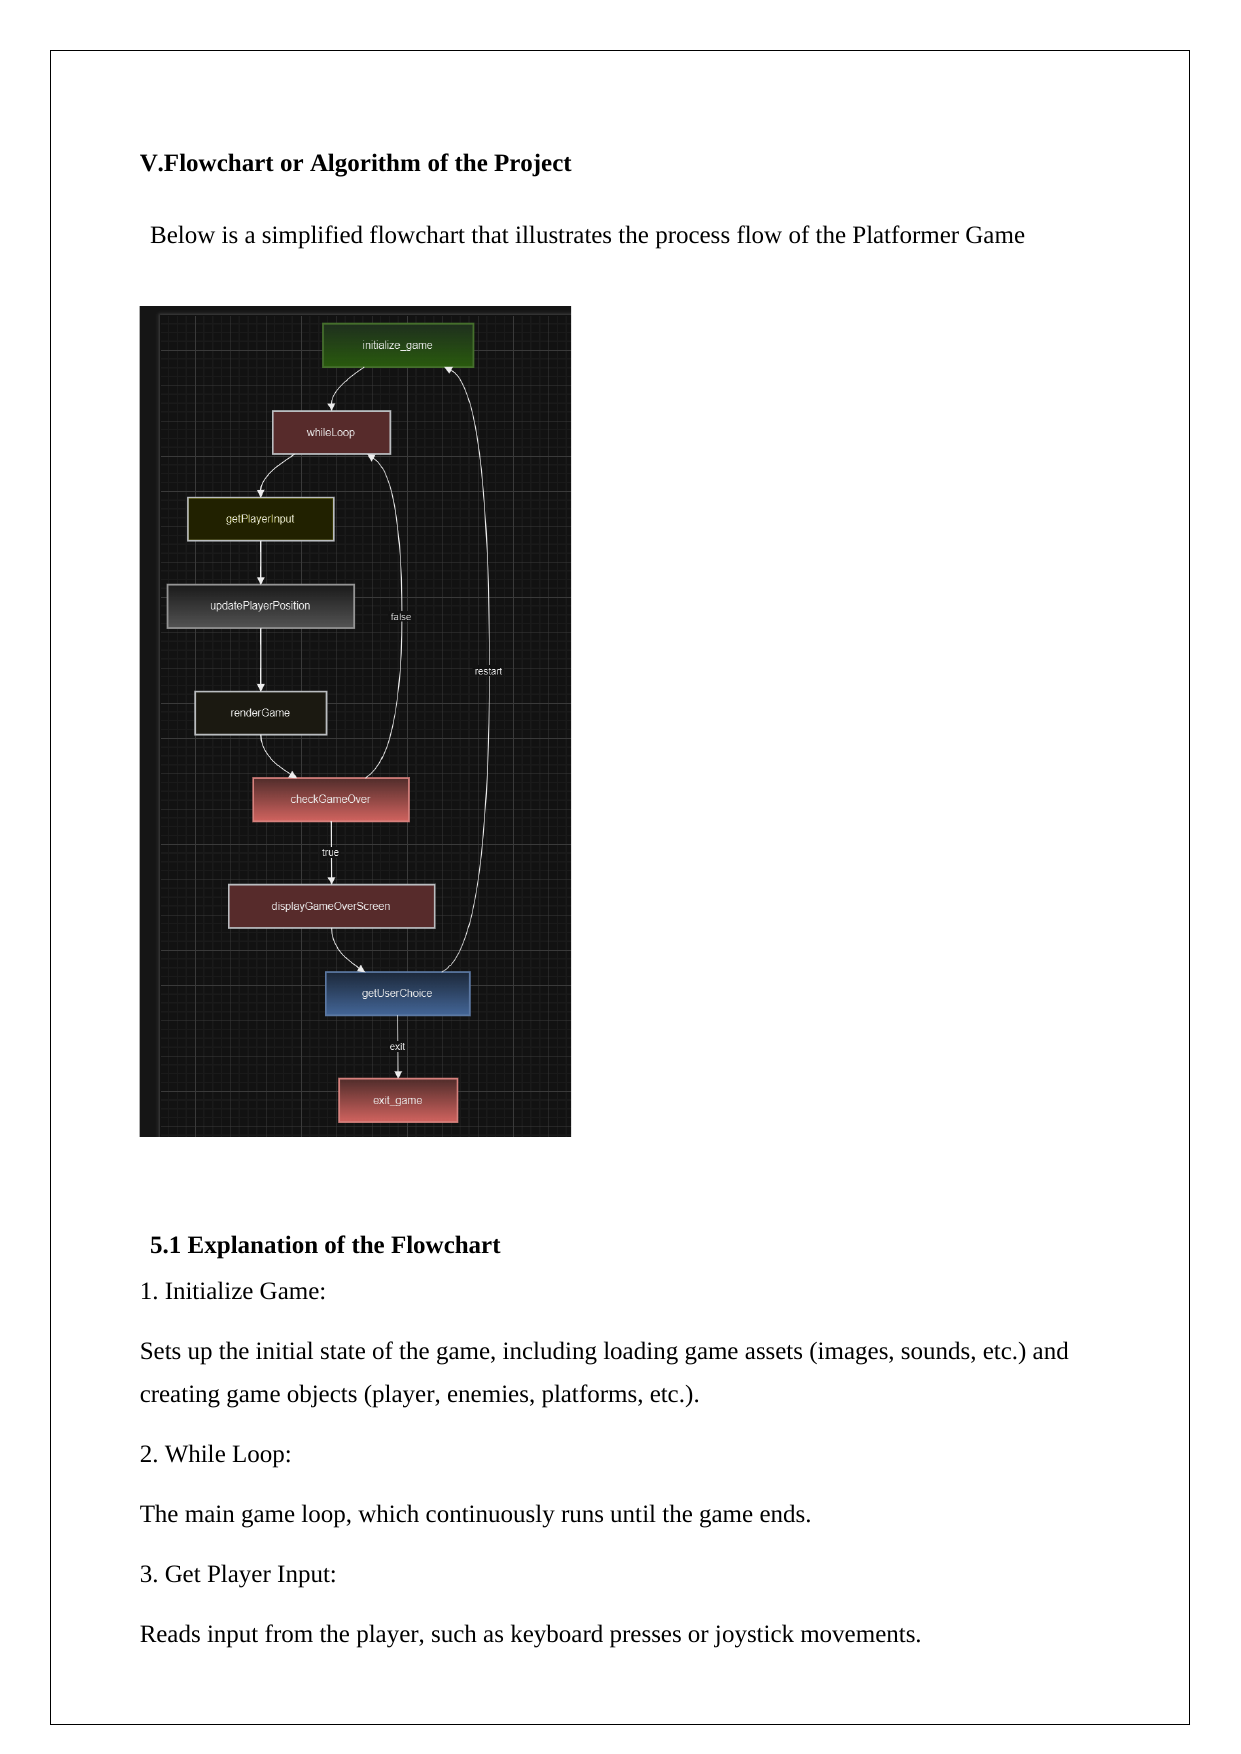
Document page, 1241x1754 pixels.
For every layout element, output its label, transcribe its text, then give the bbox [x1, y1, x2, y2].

picture [139, 306, 572, 1137]
text 1. Initialize Game: [139, 1276, 1103, 1304]
text 3. Get Player Input: [139, 1559, 1103, 1588]
text Sets up the initial state of the game, including loading game assets (images, sounds, etc.) and creating game objects (player, enemies, platforms, etc.). [139, 1336, 1103, 1408]
list Explanation of the Flowchart [150, 1230, 1103, 1259]
text Below is a simplified flowchart that illustrates the process flow of the Platformer Game [150, 220, 1044, 248]
subtitle V.Flowchart or Algorithm of the Project [139, 148, 1103, 177]
text The main game loop, which continuously runs until the game ends. [139, 1499, 1103, 1528]
text Reads input from the player, such as keyboard presses or joystick movements. [139, 1619, 1103, 1648]
text 2. While Loop: [139, 1439, 1103, 1468]
